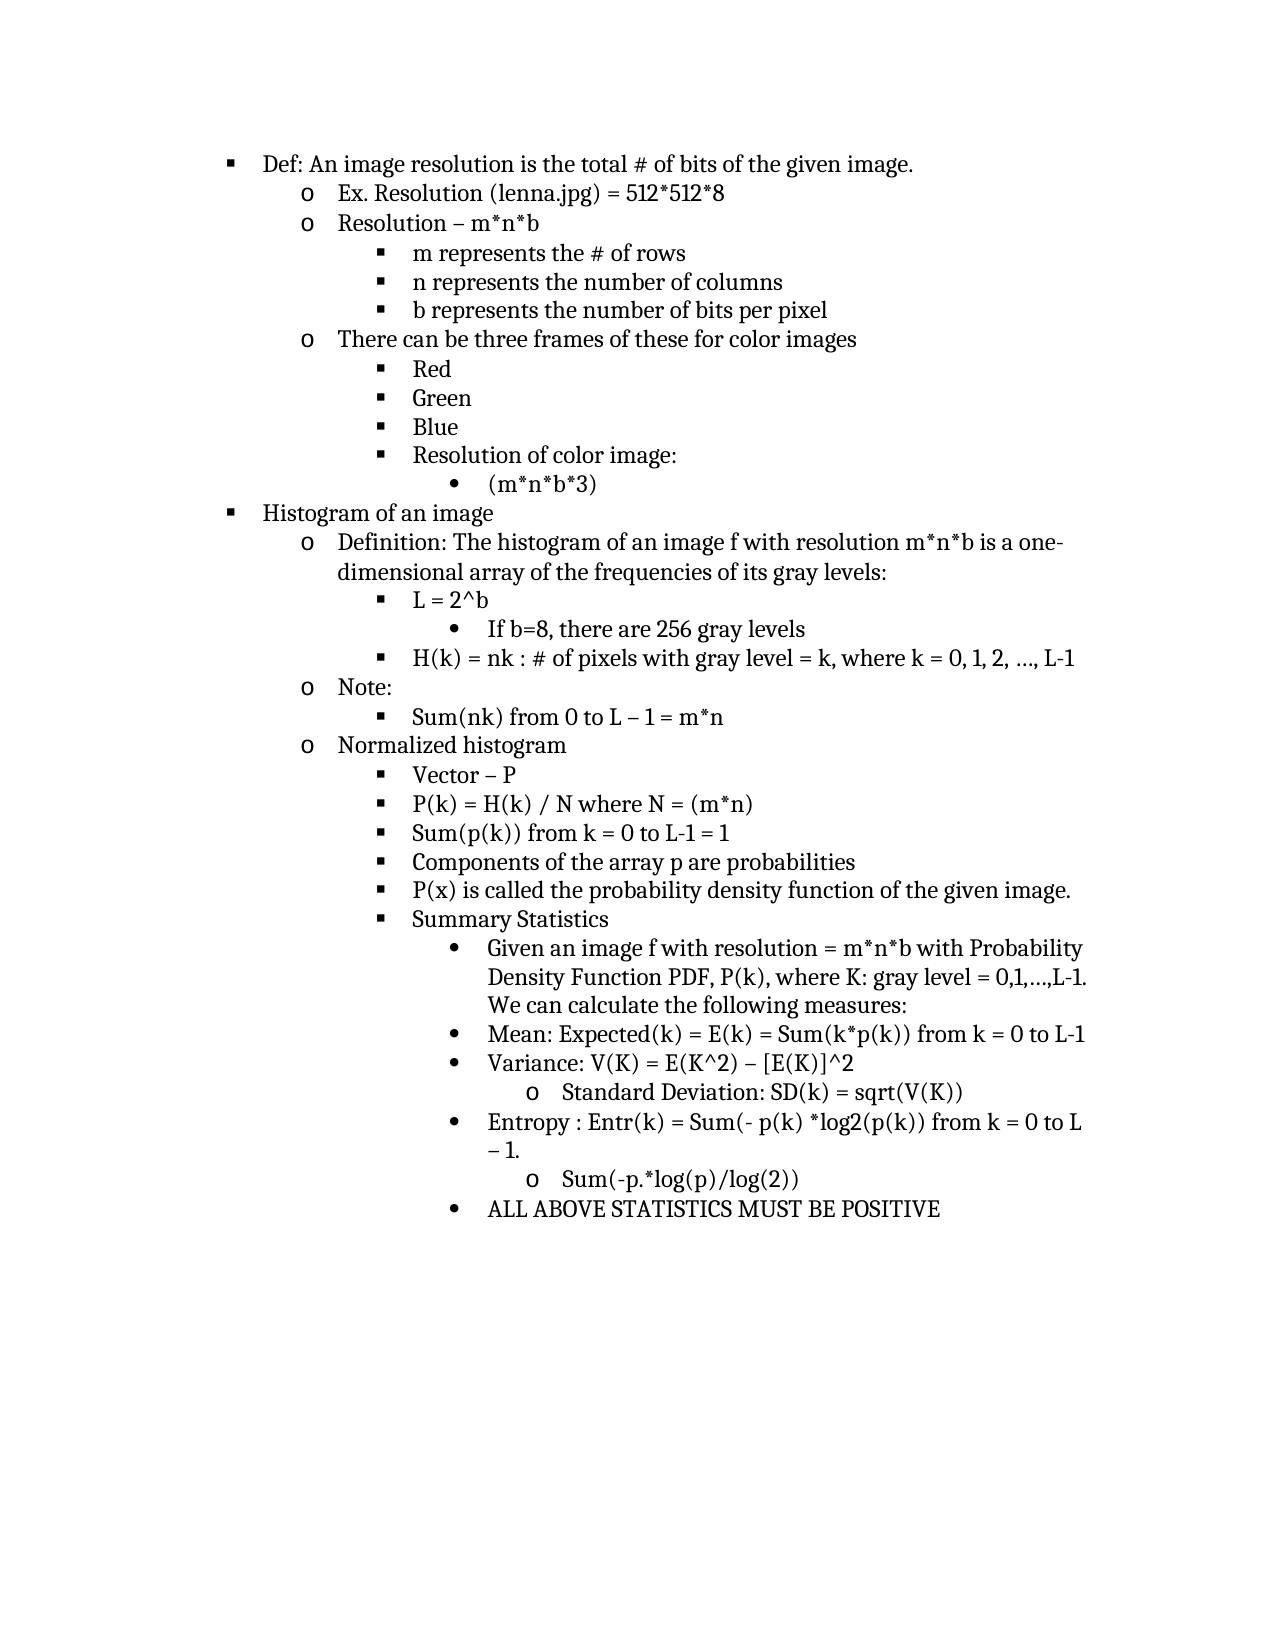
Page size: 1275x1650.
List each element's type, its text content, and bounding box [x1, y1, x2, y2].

list Red [375, 355, 1087, 384]
list m represents the # of rows [375, 239, 1087, 267]
list ALL ABOVE STATISTICS MUST BE POSITIVE [450, 1195, 1087, 1224]
list Sum(p(k)) from k = 0 to L-1 = 1 [375, 819, 1087, 847]
list Given an image f with resolution = m*n*b with Probability Density Function PDF, P(k), where K: gray level = 0,1,…,L-1. We can calculate the following measures: [450, 934, 1087, 1020]
list P(k) = H(k) / N where N = (m*n) [375, 790, 1087, 819]
list b represents the number of bits per pixel [375, 296, 1087, 325]
list Standard Deviation: SD(k) = sqrt(V(K)) [525, 1077, 1087, 1107]
list (m*n*b*3) [450, 470, 1087, 499]
list There can be three frames of these for color images [300, 325, 1087, 355]
list Sum(-p.*log(p)/log(2)) [525, 1165, 1087, 1195]
list Blue [375, 412, 1087, 441]
list Resolution – m*n*b [300, 209, 1087, 239]
list n represents the number of columns [375, 267, 1087, 296]
list If b=8, there are 256 gray levels [450, 615, 1087, 644]
list Summary Statistics [375, 905, 1087, 934]
list Sum(nk) from 0 to L – 1 = m*n [375, 702, 1087, 731]
list Histogram of an image [225, 499, 1087, 527]
list Resolution of color image: [375, 441, 1087, 470]
list Components of the array p are probabilities [375, 847, 1087, 876]
list Vector – P [375, 761, 1087, 790]
list Def: An image resolution is the total # of bits of the given image. [225, 150, 1087, 179]
list Normalized histogram [300, 731, 1087, 761]
list Definition: The histogram of an image f with resolution m*n*b is a one-dimensional array of the frequencies of its gray levels: [300, 527, 1087, 586]
list L = 2^b [375, 586, 1087, 615]
list Note: [300, 672, 1087, 702]
list P(x) is called the probability density function of the given image. [375, 876, 1087, 905]
list Entropy : Entr(k) = Sum(- p(k) *log2(p(k)) from k = 0 to L – 1. [450, 1107, 1087, 1165]
list Ex. Resolution (lenna.jpg) = 512*512*8 [300, 179, 1087, 209]
list Variance: V(K) = E(K^2) – [E(K)]^2 [450, 1049, 1087, 1077]
list H(k) = nk : # of pixels with gray level = k, where k = 0, 1, 2, …, L-1 [375, 644, 1087, 672]
list Green [375, 384, 1087, 412]
list Mean: Expected(k) = E(k) = Sum(k*p(k)) from k = 0 to L-1 [450, 1020, 1087, 1049]
